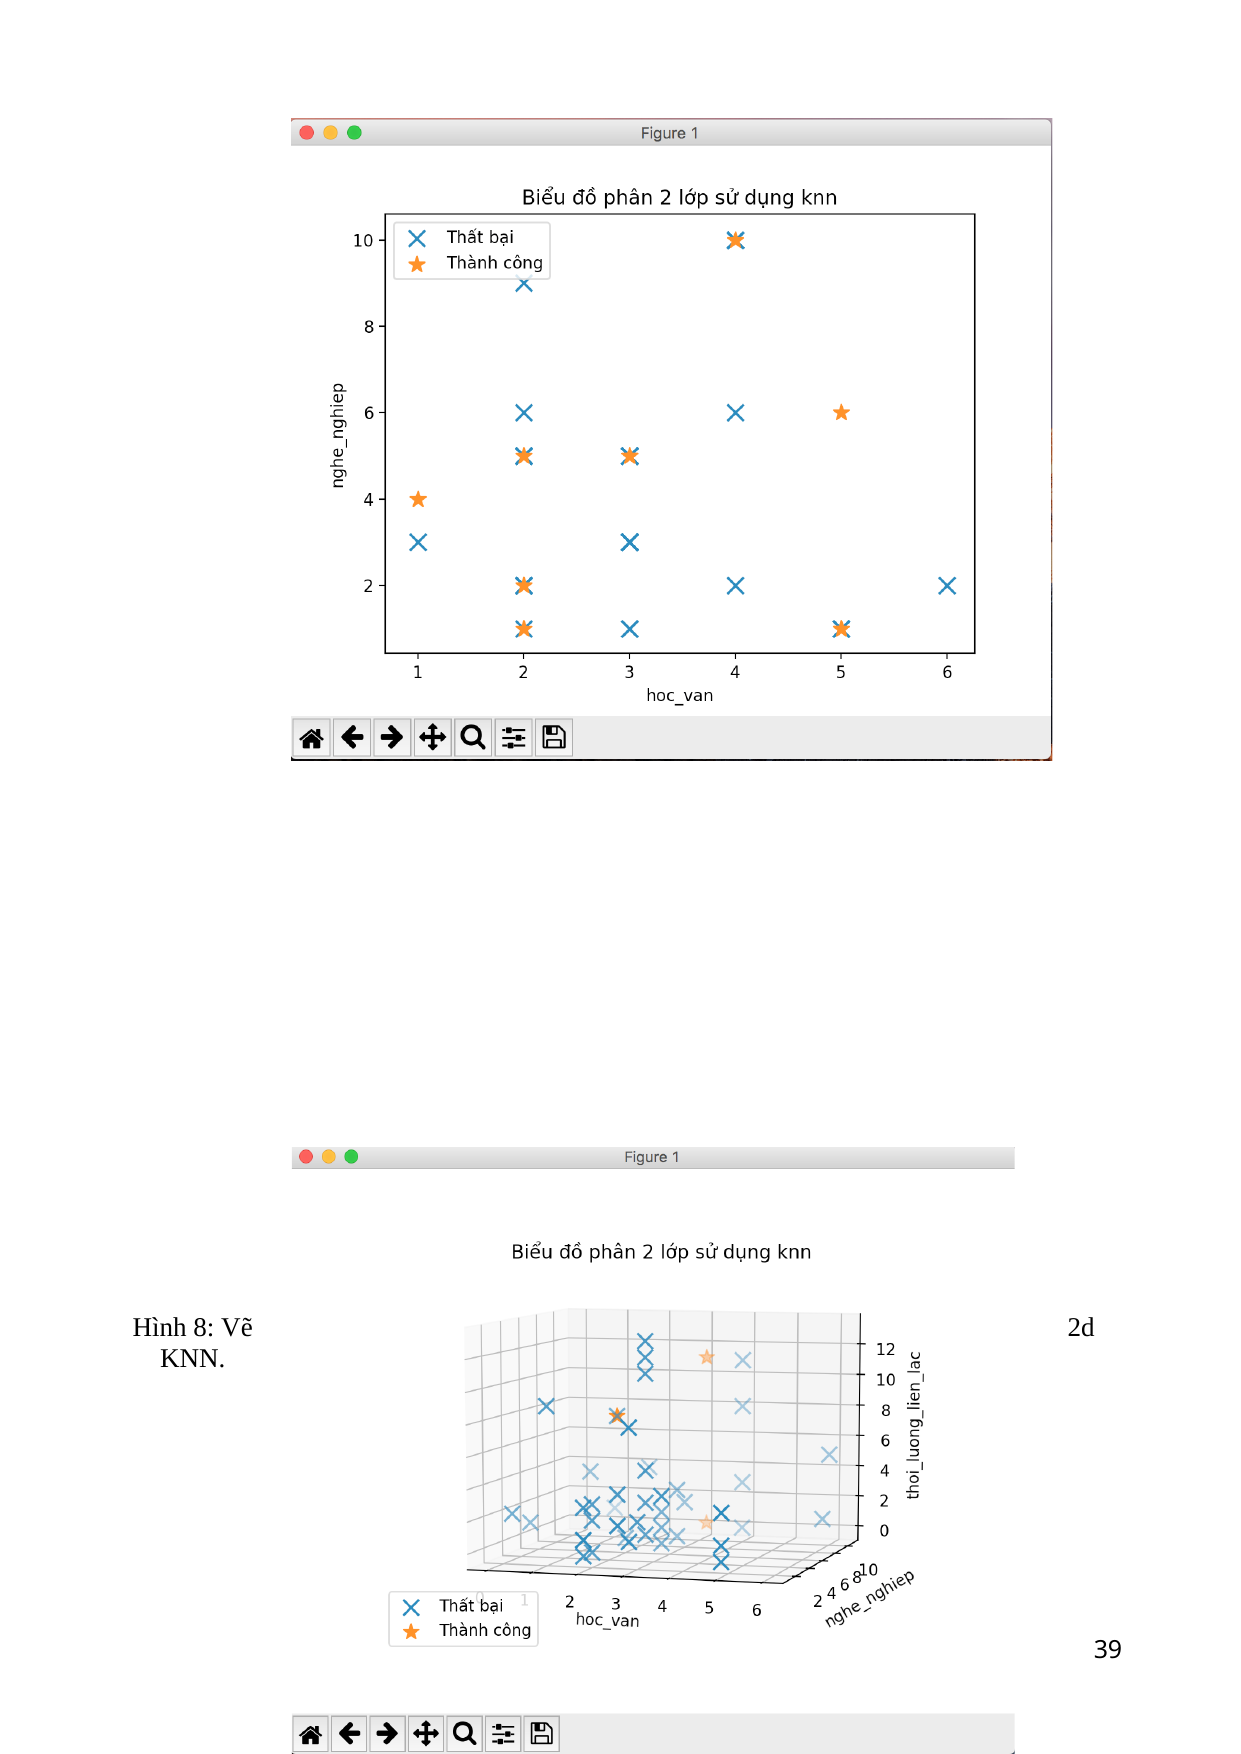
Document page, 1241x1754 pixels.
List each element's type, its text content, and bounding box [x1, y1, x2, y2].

picture [291, 118, 1053, 761]
text Hình 8: Vẽ 2d KNN. [118, 1311, 291, 1373]
picture [291, 1147, 1015, 1754]
text Hình 8: Vẽ 2d KNN. [1015, 1311, 1122, 1373]
